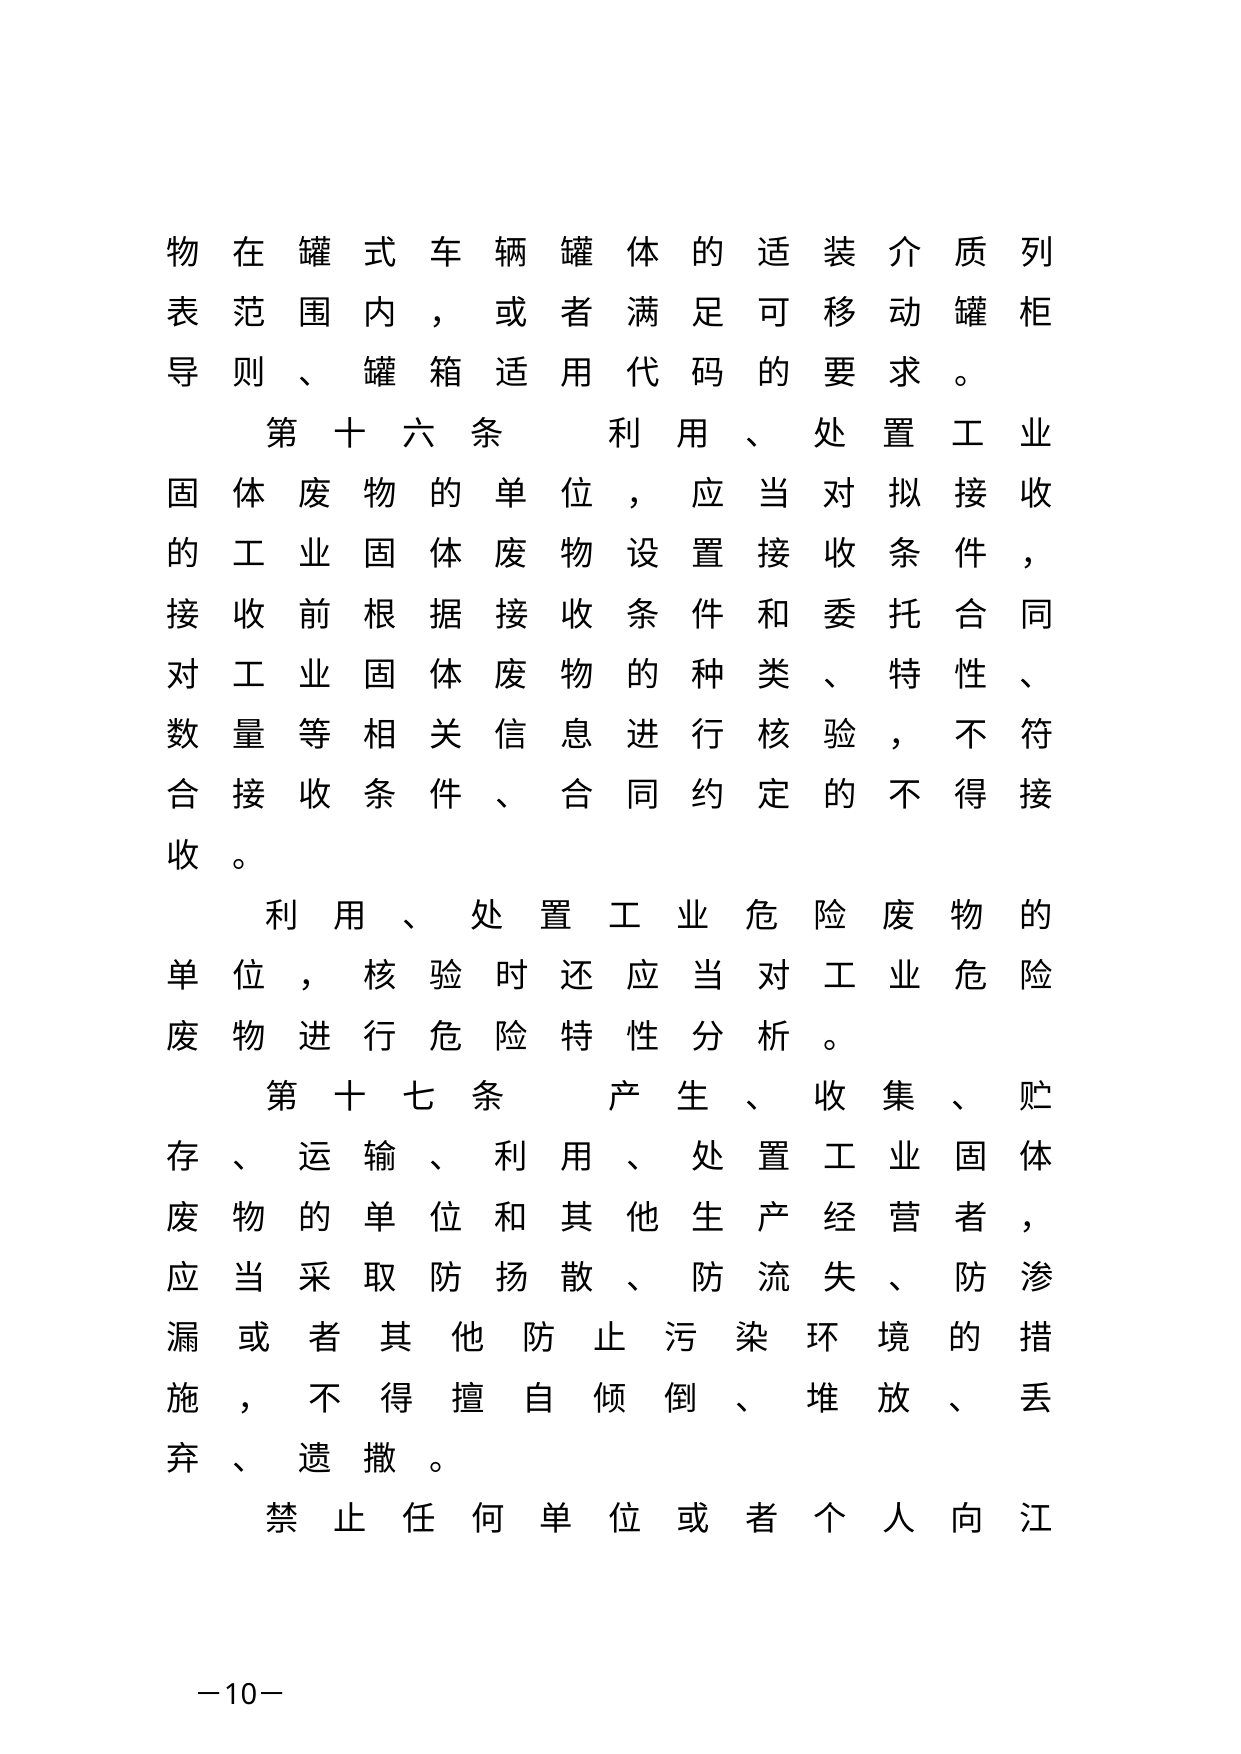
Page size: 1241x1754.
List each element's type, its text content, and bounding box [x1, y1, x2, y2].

text 第十七条 产生、收集、贮存、运输、利用、处置工业固体废物的单位和其他生产经营者，应当采取防扬散、防流失、防渗漏或者其他防止污染环境的措施，不得擅自倾倒、堆放、丢弃、遗撒。 [167, 1064, 1085, 1486]
text 第十六条 利用、处置工业固体废物的单位，应当对拟接收的工业固体废物设置接收条件，接收前根据接收条件和委托合同对工业固体废物的种类、特性、数量等相关信息进行核验，不符合接收条件、合同约定的不得接收。 [167, 400, 1085, 883]
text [167, 219, 1085, 400]
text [167, 1486, 1085, 1546]
text 利用、处置工业危险废物的单位，核验时还应当对工业危险废物进行危险特性分析。 [167, 883, 1085, 1064]
